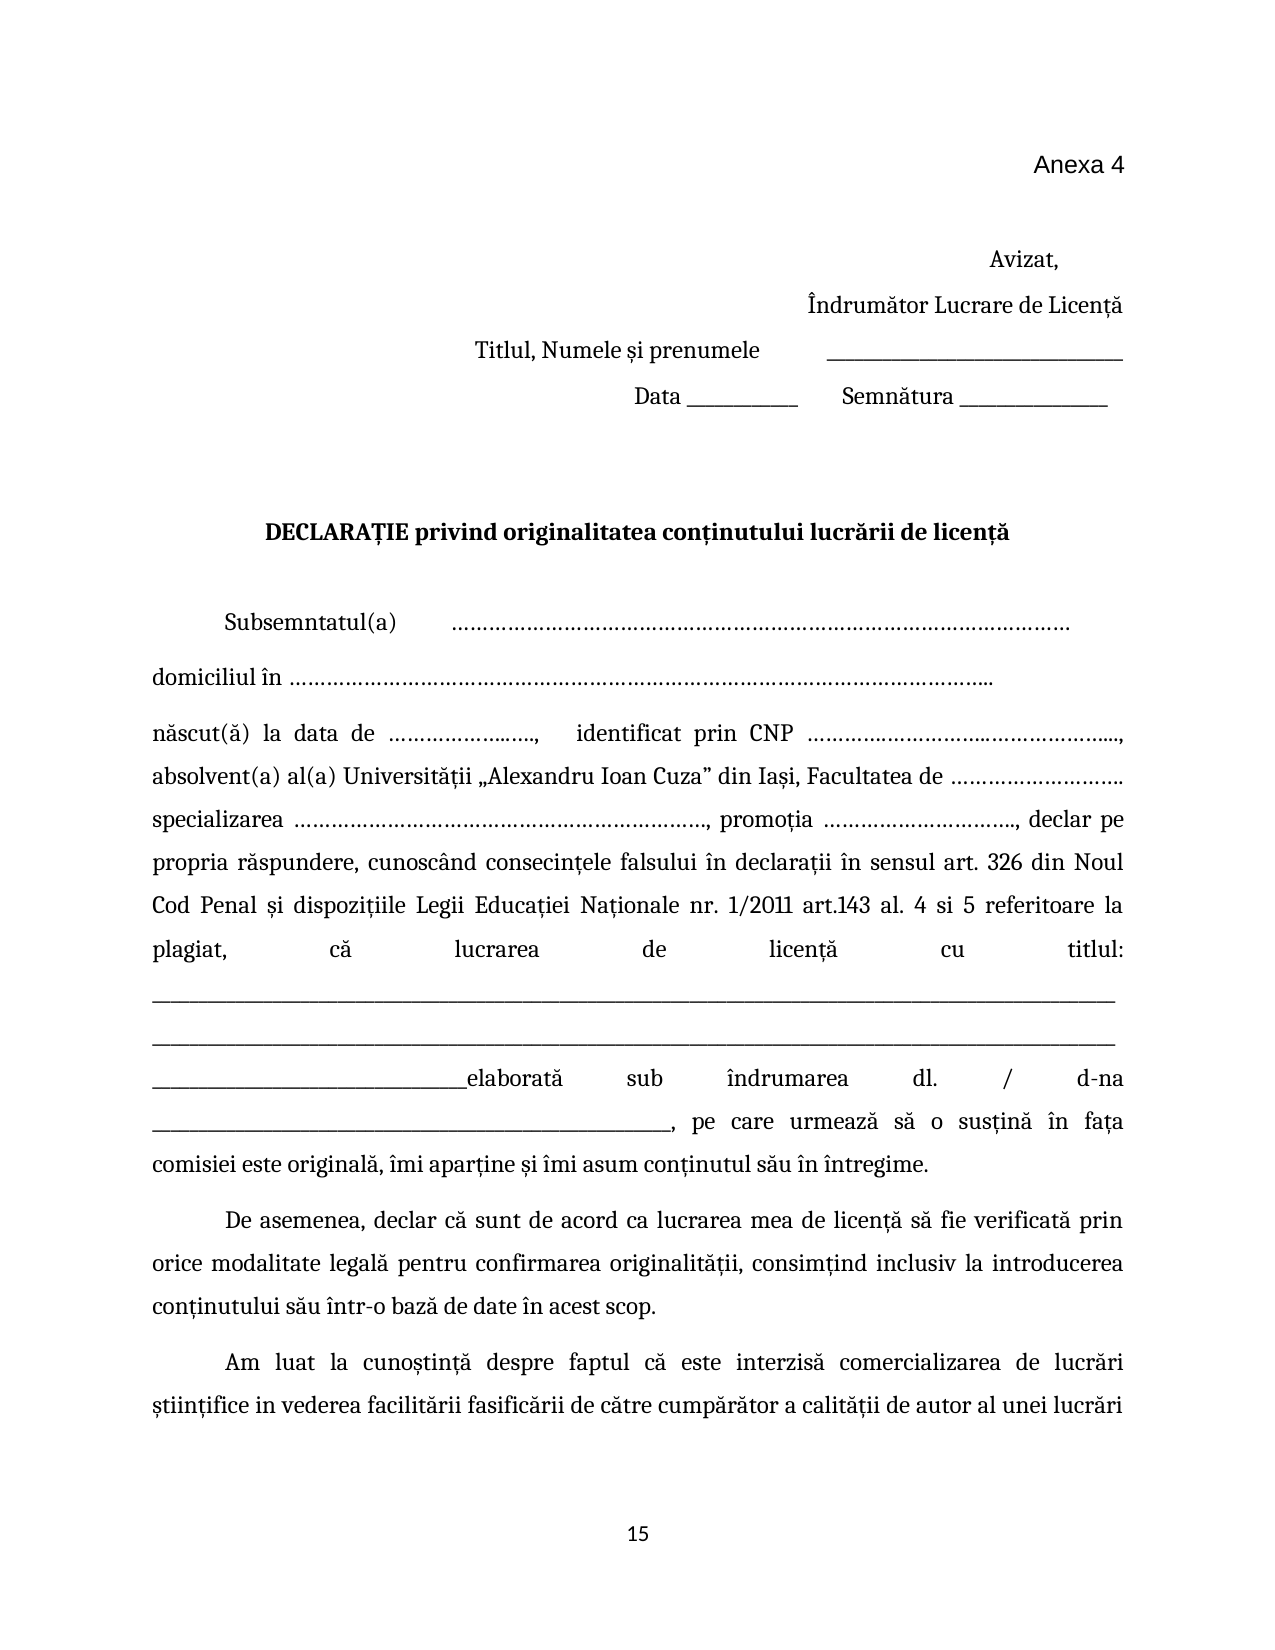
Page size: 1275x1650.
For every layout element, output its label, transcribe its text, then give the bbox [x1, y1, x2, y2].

text Data ____________ Semnătura ________________ [617, 382, 1125, 411]
text născut(ă) la data de ………………..…., identificat prin CNP ………….……………..………………..., absolvent(a) al(a) Universității „Alexandru Ioan Cuza” din Iași, Facultatea de ………………………. specializarea …………………………………………………………, promoția …………………………., declar pe propria răspundere, cunoscând consecințele falsului în declarații în sensul art. 326 din Noul Cod Penal și dispozițiile Legii Educației Naționale nr. 1/2011 art.143 al. 4 si 5 referitoare la plagiat, că lucrarea de licență cu titlul: __________________________________________________________________________________________________________________________________________________________________________________________________________________________________________________elaborată sub îndrumarea dl. / d-na ________________________________________________________, pe care urmează să o susțină în fața comisiei este originală, îmi aparține și îmi asum conținutul său în întregime. [152, 719, 1125, 1179]
text Titlul, Numele și prenumele ________________________________ [473, 336, 1125, 365]
text Anexa 4 [150, 150, 1125, 179]
text Îndrumător Lucrare de Licență [525, 291, 1123, 319]
text De asemenea, declar că sunt de acord ca lucrarea mea de licență să fie verificată prin orice modalitate legală pentru confirmarea originalității, consimțind inclusiv la introducerea conținutului său într-o bază de date în acest scop. [152, 1206, 1125, 1321]
text Subsemntatul(a) ……………………………………………………………………………………… [152, 608, 1125, 636]
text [152, 1348, 1125, 1419]
text domiciliul în ………………………………………………………………………………………………….. [152, 663, 1125, 692]
text Avizat, [923, 245, 1125, 274]
text DECLARAȚIE privind originalitatea conținutului lucrării de licență [150, 517, 1125, 546]
